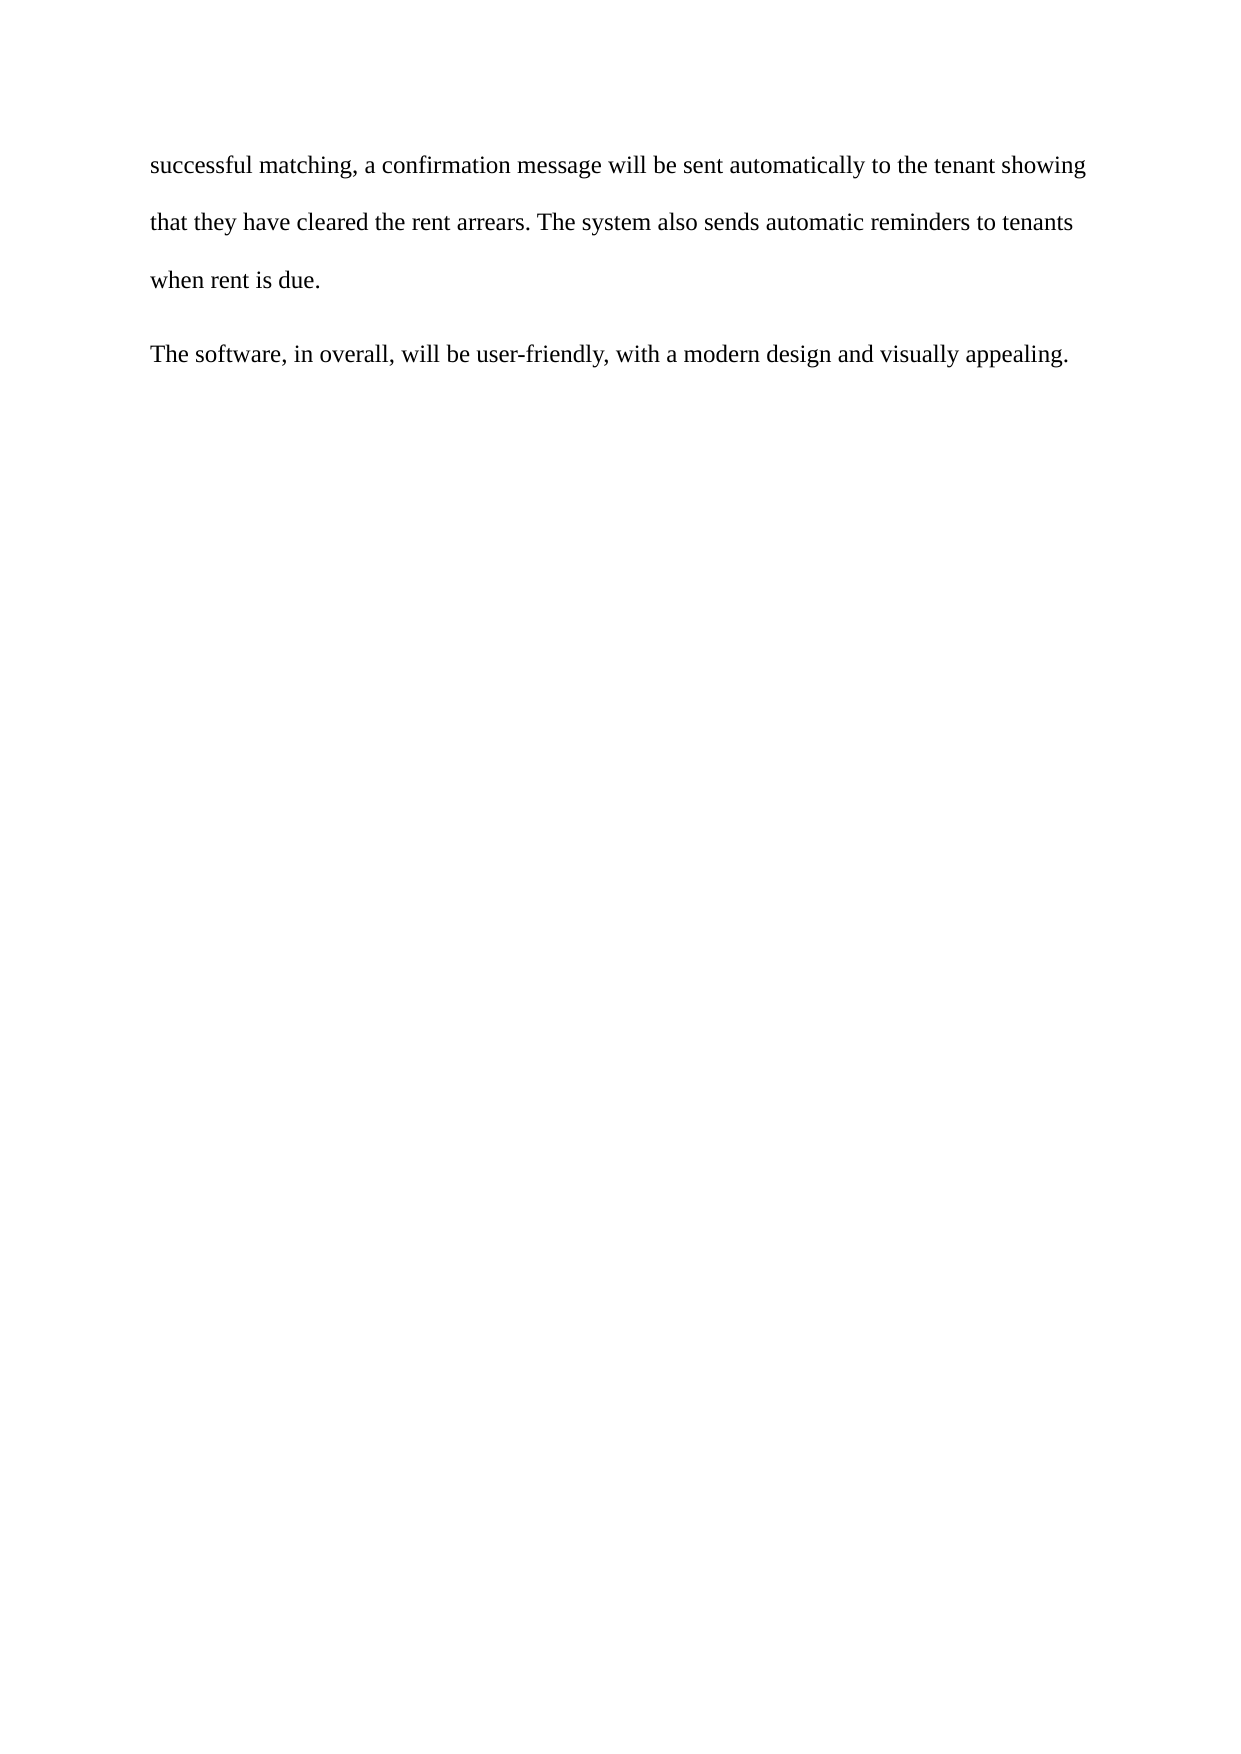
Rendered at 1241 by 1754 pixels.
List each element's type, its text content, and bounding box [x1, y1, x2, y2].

text The software, in overall, will be user-friendly, with a modern design and visually appealing. [150, 339, 1090, 368]
